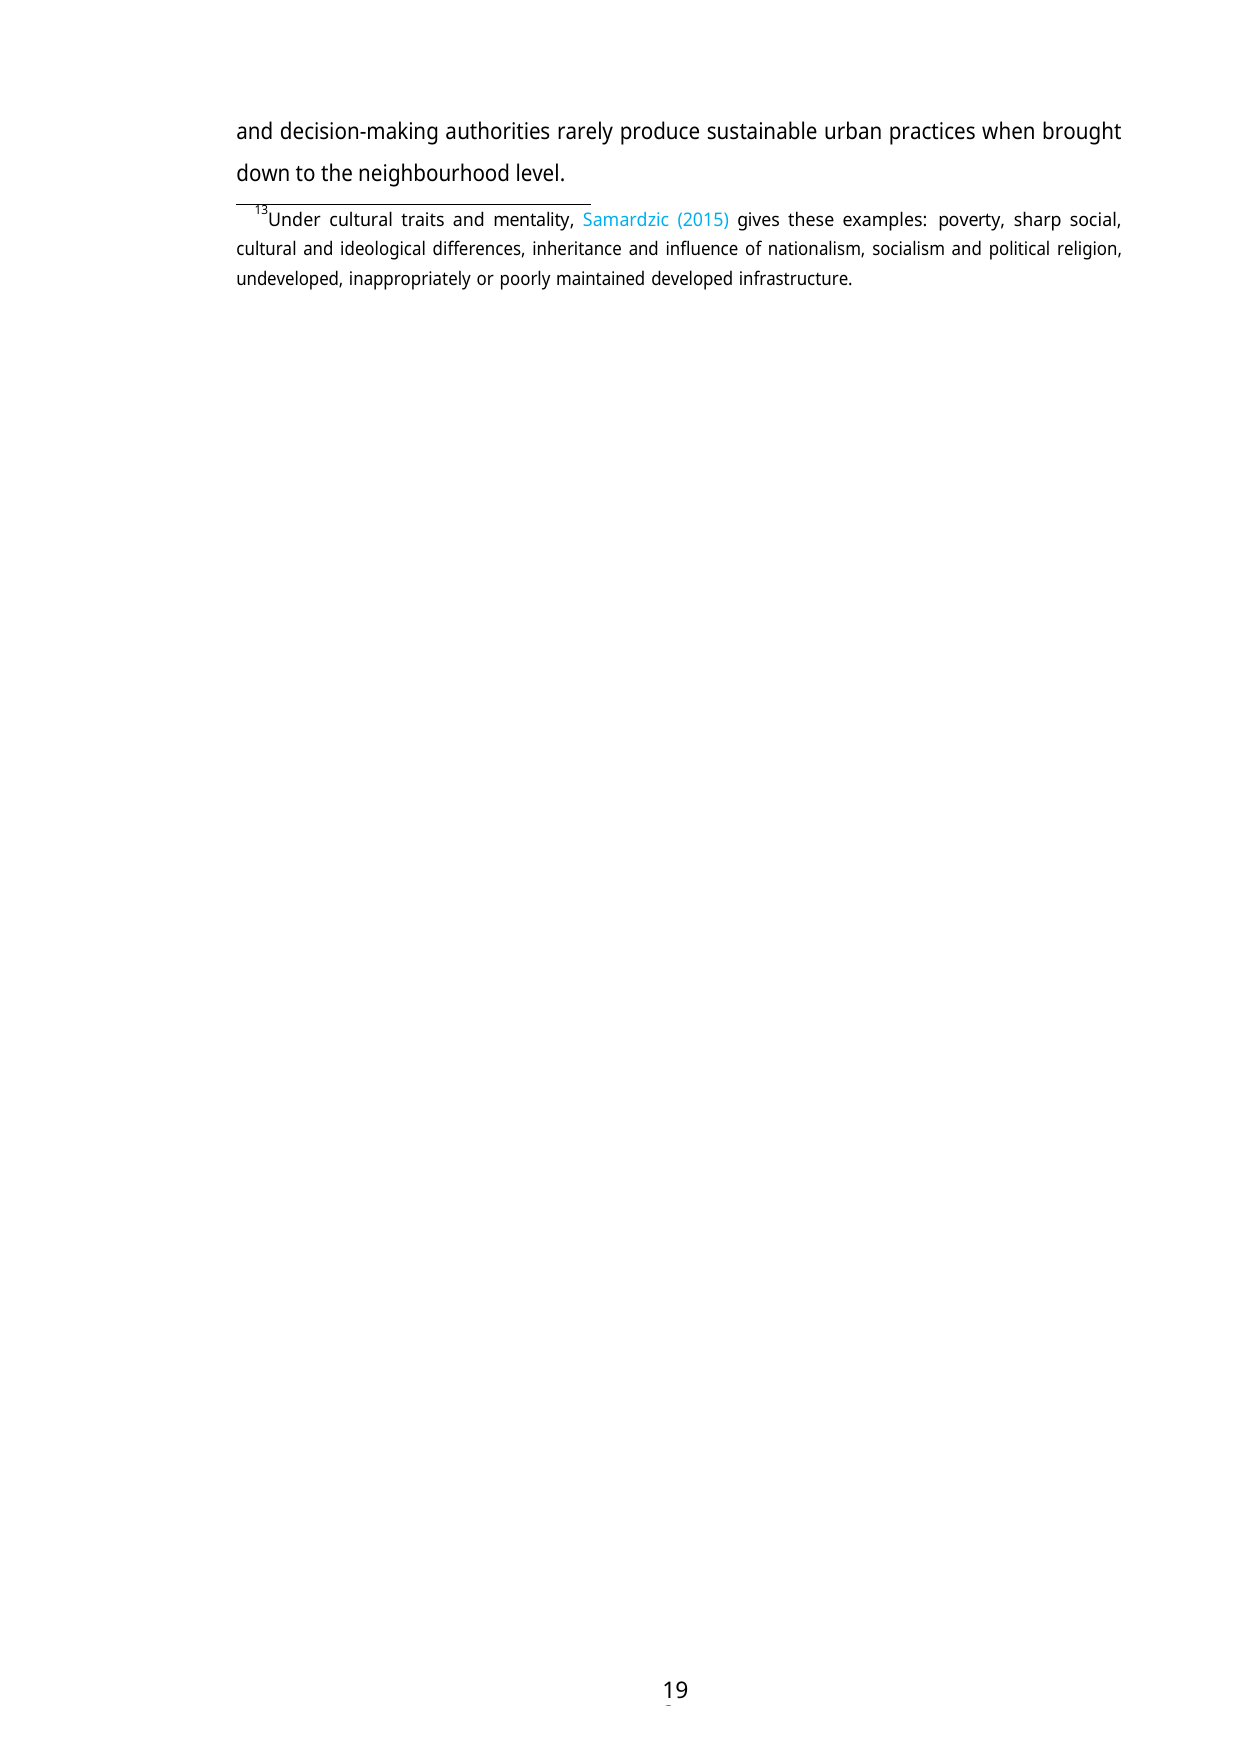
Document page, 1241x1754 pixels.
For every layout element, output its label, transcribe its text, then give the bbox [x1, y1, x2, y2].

text 13Under cultural traits and mentality, Samardzic (2015) gives these examples: poverty, sharp social, cultural and ideological differences, inheritance and influence of nationalism, socialism and political religion, undeveloped, inappropriately or poorly maintained developed infrastructure. [236, 202, 1122, 291]
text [236, 114, 1122, 188]
